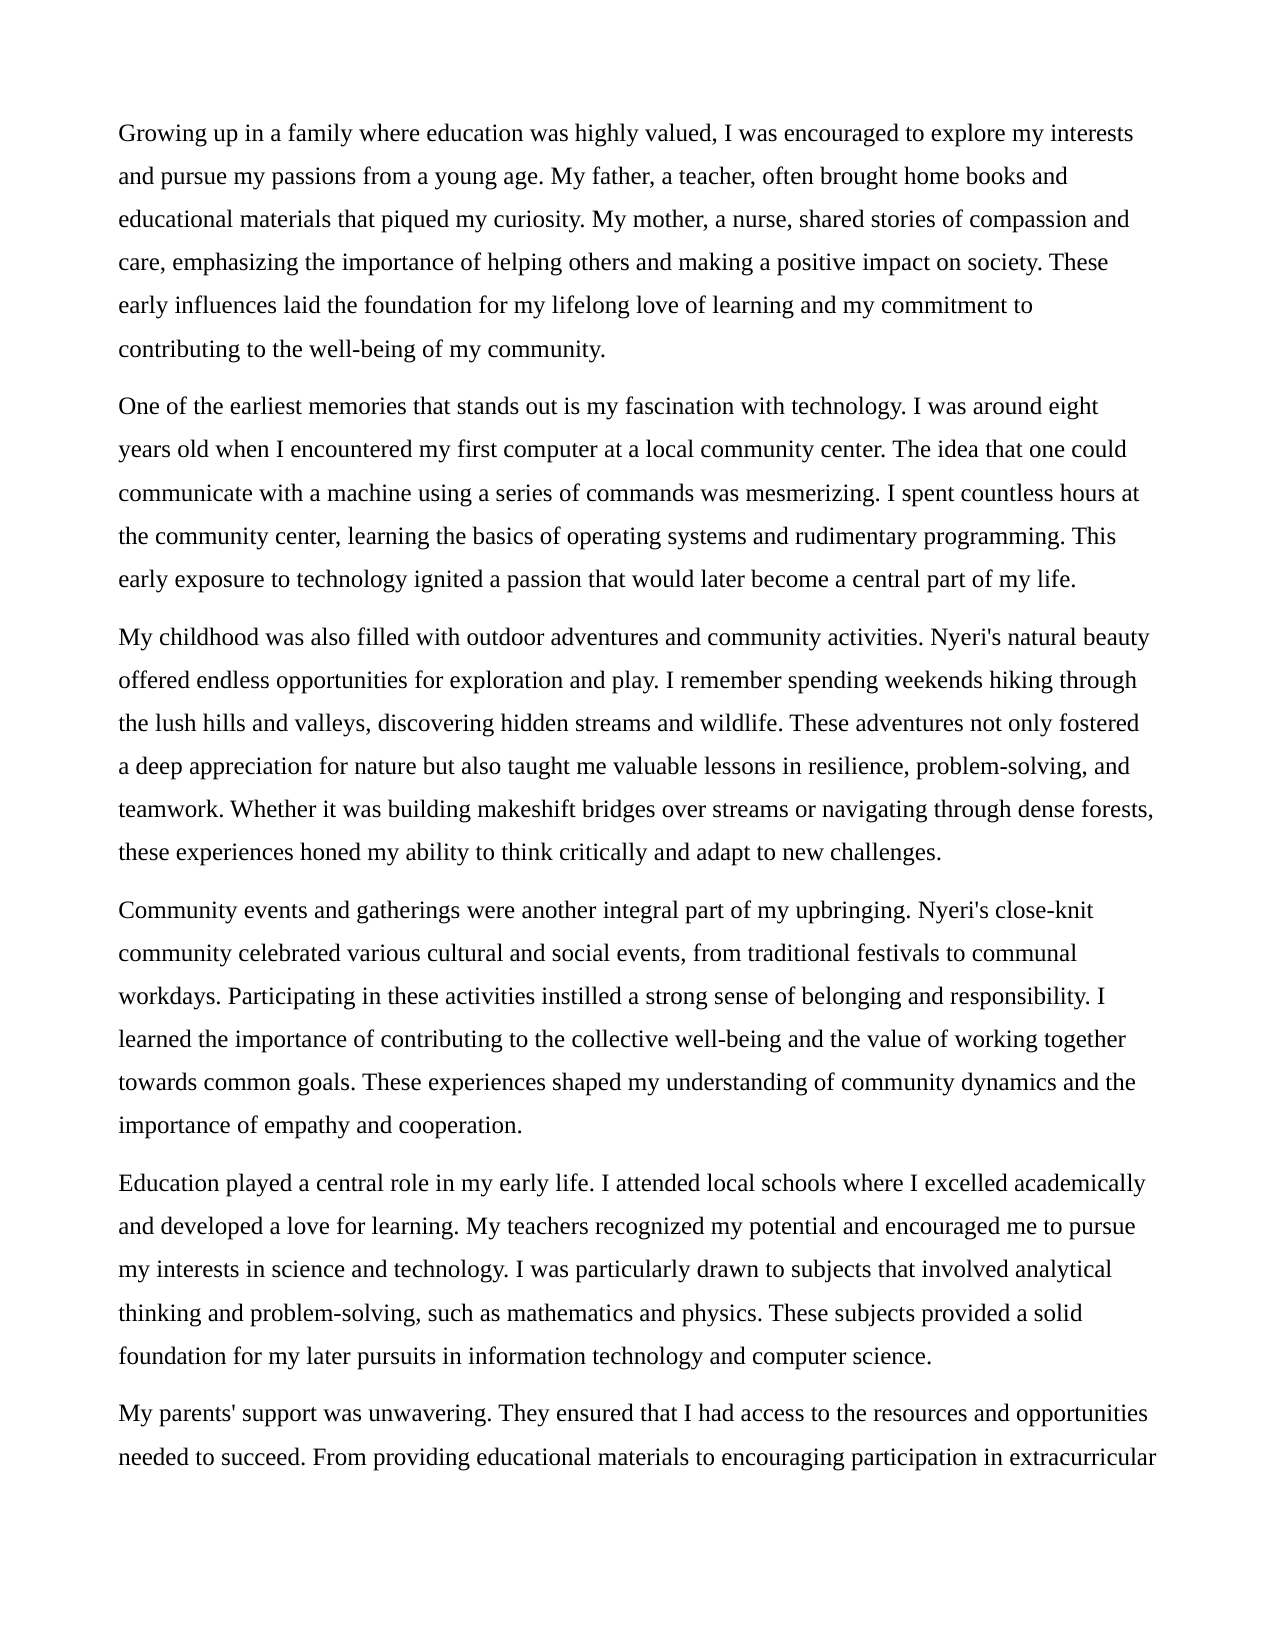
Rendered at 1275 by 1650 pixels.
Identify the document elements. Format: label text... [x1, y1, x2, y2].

text Education played a central role in my early life. I attended local schools where I excelled academically and developed a love for learning. My teachers recognized my potential and encouraged me to pursue my interests in science and technology. I was particularly drawn to subjects that involved analytical thinking and problem-solving, such as mathematics and physics. These subjects provided a solid foundation for my later pursuits in information technology and computer science. [118, 1168, 1157, 1369]
text One of the earliest memories that stands out is my fascination with technology. I was around eight years old when I encountered my first computer at a local community center. The idea that one could communicate with a machine using a series of commands was mesmerizing. I spent countless hours at the community center, learning the basics of operating systems and rudimentary programming. This early exposure to technology ignited a passion that would later become a central part of my life. [118, 391, 1157, 593]
text Growing up in a family where education was highly valued, I was encouraged to explore my interests and pursue my passions from a young age. My father, a teacher, often brought home books and educational materials that piqued my curiosity. My mother, a nurse, shared stories of compassion and care, emphasizing the importance of helping others and making a positive impact on society. These early influences laid the foundation for my lifelong love of learning and my commitment to contributing to the well-being of my community. [118, 118, 1157, 362]
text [118, 1398, 1157, 1470]
text My childhood was also filled with outdoor adventures and community activities. Nyeri's natural beauty offered endless opportunities for exploration and play. I remember spending weekends hiking through the lush hills and valleys, discovering hidden streams and wildlife. These adventures not only fostered a deep appreciation for nature but also taught me valuable lessons in resilience, problem-solving, and teamwork. Whether it was building makeshift bridges over streams or navigating through dense forests, these experiences honed my ability to think critically and adapt to new challenges. [118, 622, 1157, 866]
text Community events and gatherings were another integral part of my upbringing. Nyeri's close-knit community celebrated various cultural and social events, from traditional festivals to communal workdays. Participating in these activities instilled a strong sense of belonging and responsibility. I learned the importance of contributing to the collective well-being and the value of working together towards common goals. These experiences shaped my understanding of community dynamics and the importance of empathy and cooperation. [118, 895, 1157, 1139]
